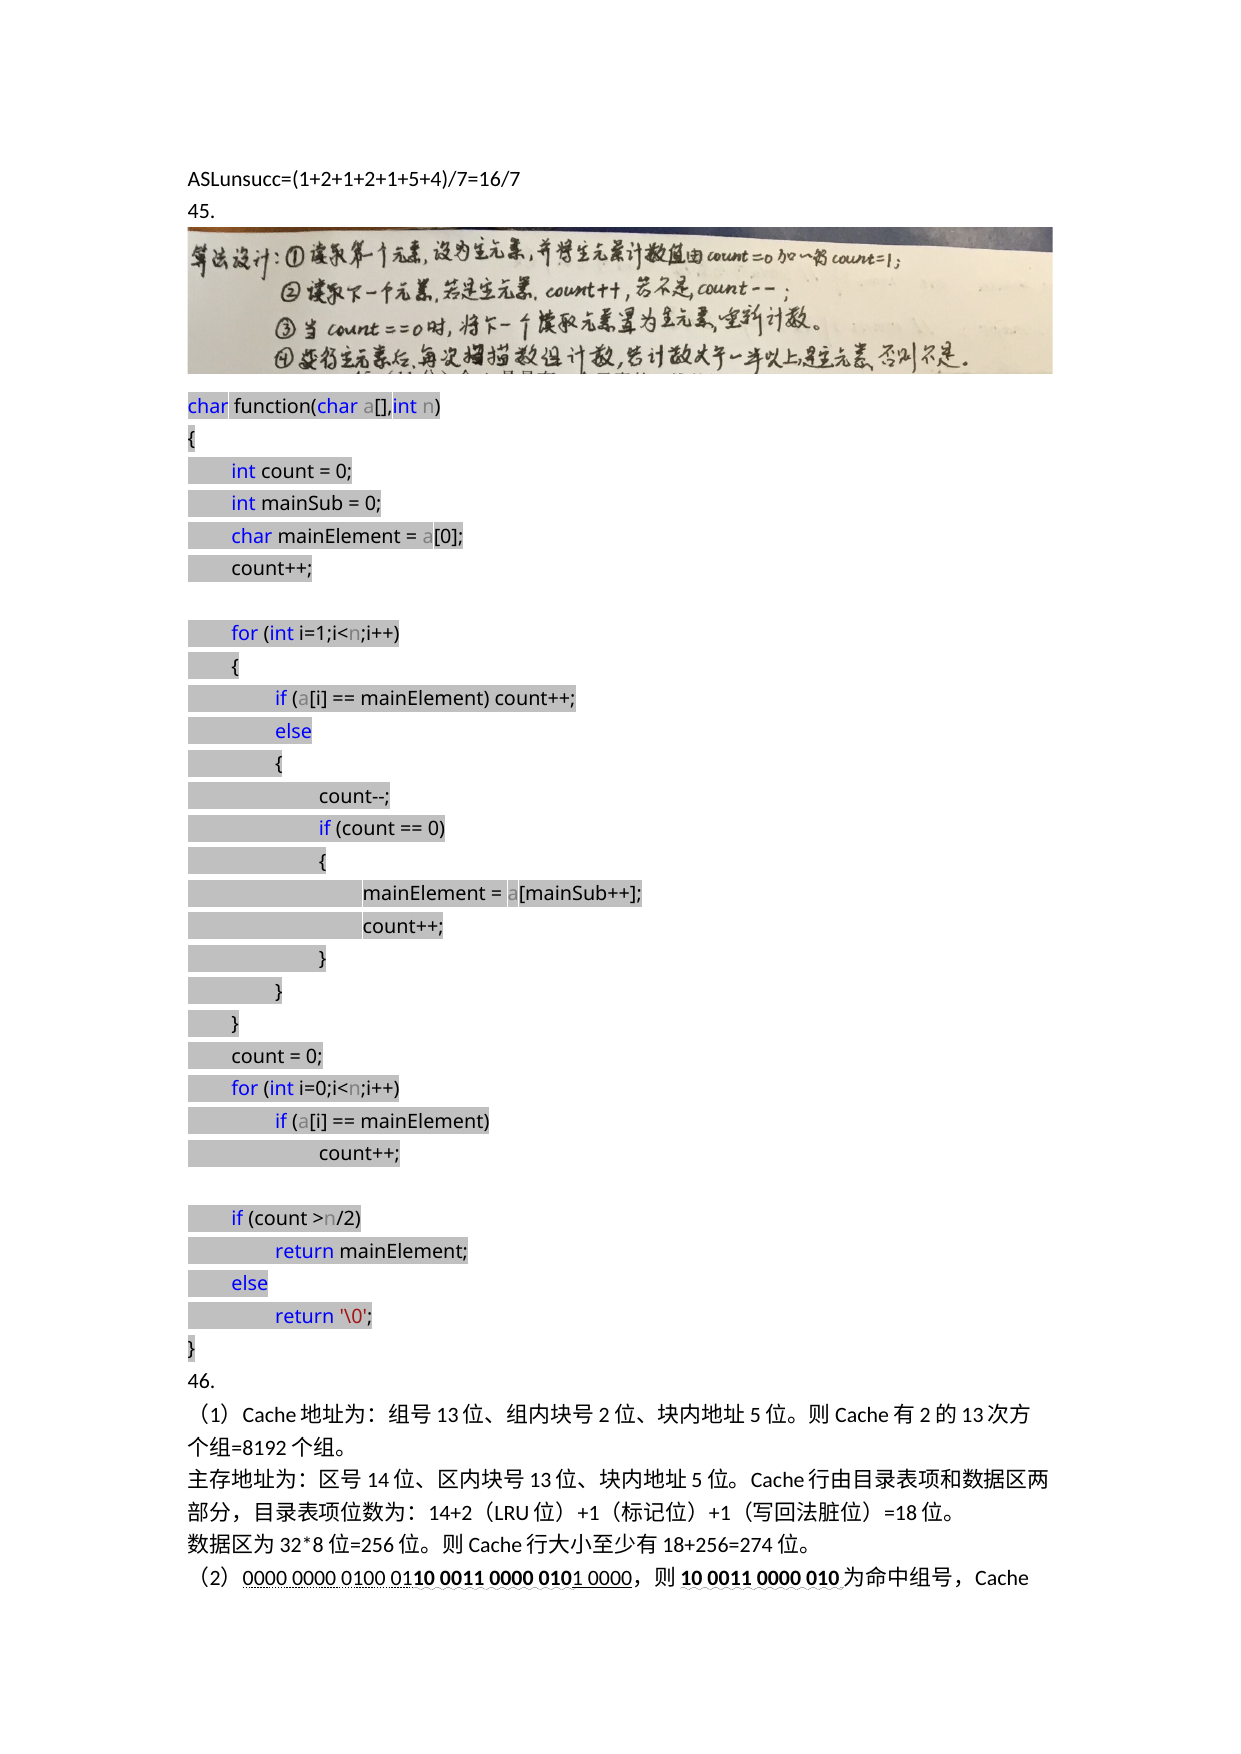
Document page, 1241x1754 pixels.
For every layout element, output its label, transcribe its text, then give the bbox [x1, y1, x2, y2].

text mainElement = a[mainSub++]; [187, 877, 1053, 909]
text return mainElement; [187, 1234, 1053, 1267]
text 数据区为32*8位=256位。则Cache行大小至少有18+256=274位。 [187, 1527, 1053, 1559]
text { [187, 649, 1053, 682]
text if (count == 0) [187, 812, 1053, 844]
text 45. [187, 194, 1053, 227]
text （1）Cache地址为：组号13位、组内块号2位、块内地址5位。则Cache有2的13次方个组=8192个组。 [187, 1397, 1053, 1462]
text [187, 1559, 1053, 1592]
text char function(char a[],int n) [187, 389, 1053, 422]
text } [187, 974, 1053, 1007]
text 46. [187, 1364, 1053, 1397]
text count--; [187, 779, 1053, 812]
text for (int i=1;i<n;i++) [187, 617, 1053, 649]
text } [187, 1332, 1053, 1364]
text 主存地址为：区号14位、区内块号13位、块内地址5位。Cache行由目录表项和数据区两部分，目录表项位数为：14+2（LRU位）+1（标记位）+1（写回法脏位）=18位。 [187, 1462, 1053, 1527]
text { [187, 422, 1053, 454]
text } [187, 1007, 1053, 1039]
text if (count >n/2) [187, 1202, 1053, 1234]
text int mainSub = 0; [187, 487, 1053, 519]
text { [187, 844, 1053, 877]
text else [187, 714, 1053, 747]
text for (int i=0;i<n;i++) [187, 1072, 1053, 1104]
text char mainElement = a[0]; [187, 519, 1053, 552]
text ASLunsucc=(1+2+1+2+1+5+4)/7=16/7 [187, 162, 1053, 194]
text int count = 0; [187, 454, 1053, 487]
text { [187, 747, 1053, 779]
text if (a[i] == mainElement) [187, 1104, 1053, 1137]
text else [187, 1267, 1053, 1299]
text count = 0; [187, 1039, 1053, 1072]
text if (a[i] == mainElement) count++; [187, 682, 1053, 714]
text return '\0'; [187, 1299, 1053, 1332]
text } [187, 942, 1053, 974]
picture [187, 227, 1053, 374]
text count++; [187, 1137, 1053, 1169]
text count++; [187, 552, 1053, 584]
text count++; [187, 909, 1053, 942]
